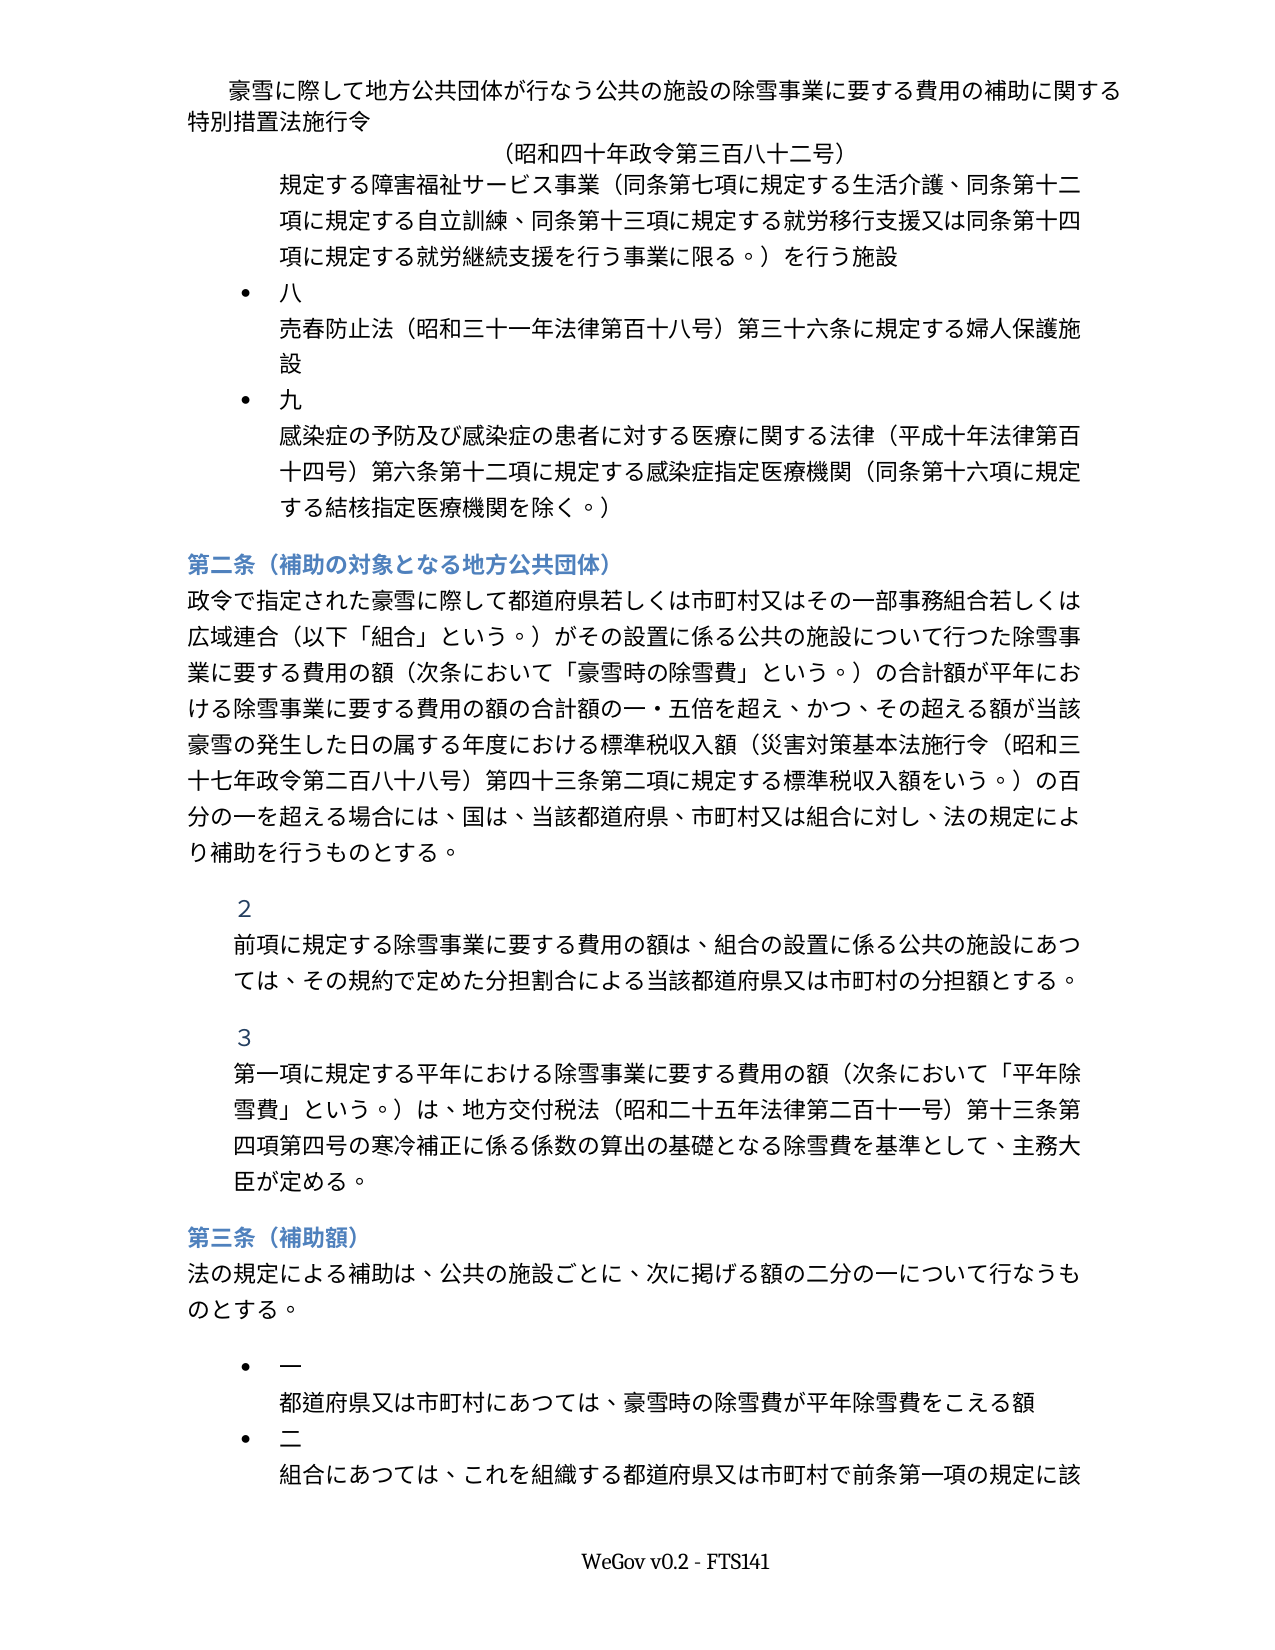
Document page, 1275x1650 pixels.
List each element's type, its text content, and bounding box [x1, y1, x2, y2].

subtitle 第三条（補助額） [187, 1222, 1087, 1254]
list 八 売春防止法（昭和三十一年法律第百十八号）第三十六条に規定する婦人保護施設 [242, 277, 1087, 380]
text 前項に規定する除雪事業に要する費用の額は、組合の設置に係る公共の施設にあつては、その規約で定めた分担割合による当該都道府県又は市町村の分担額とする。 [233, 929, 1087, 996]
text 法の規定による補助は、公共の施設ごとに、次に掲げる額の二分の一について行なうものとする。 [187, 1258, 1087, 1326]
list 二 組合にあつては、これを組織する都道府県又は市町村で前条第一項の規定に該当するものの同条第二項に規定する分担額のうち、豪雪時の除雪費が平年除雪費をこえる部分に対応する額 [242, 1423, 1087, 1490]
subtitle 第二条（補助の対象となる地方公共団体） [187, 549, 1087, 580]
text 政令で指定された豪雪に際して都道府県若しくは市町村又はその一部事務組合若しくは広域連合（以下「組合」という。）がその設置に係る公共の施設について行つた除雪事業に要する費用の額（次条において「豪雪時の除雪費」という。）の合計額が平年における除雪事業に要する費用の額の合計額の一・五倍を超え、かつ、その超える額が当該豪雪の発生した日の属する年度における標準税収入額（災害対策基本法施行令（昭和三十七年政令第二百八十八号）第四十三条第二項に規定する標準税収入額をいう。）の百分の一を超える場合には、国は、当該都道府県、市町村又は組合に対し、法の規定により補助を行うものとする。 [187, 585, 1087, 868]
list 一 都道府県又は市町村にあつては、豪雪時の除雪費が平年除雪費をこえる額 [242, 1351, 1087, 1418]
text 第一項に規定する平年における除雪事業に要する費用の額（次条において「平年除雪費」という。）は、地方交付税法（昭和二十五年法律第二百十一号）第十三条第四項第四号の寒冷補正に係る係数の算出の基礎となる除雪費を基準として、主務大臣が定める。 [233, 1058, 1087, 1197]
subtitle ３ [233, 1022, 1087, 1053]
list 九 感染症の予防及び感染症の患者に対する医療に関する法律（平成十年法律第百十四号）第六条第十二項に規定する感染症指定医療機関（同条第十六項に規定する結核指定医療機関を除く。） [242, 384, 1087, 523]
subtitle ２ [233, 893, 1087, 924]
